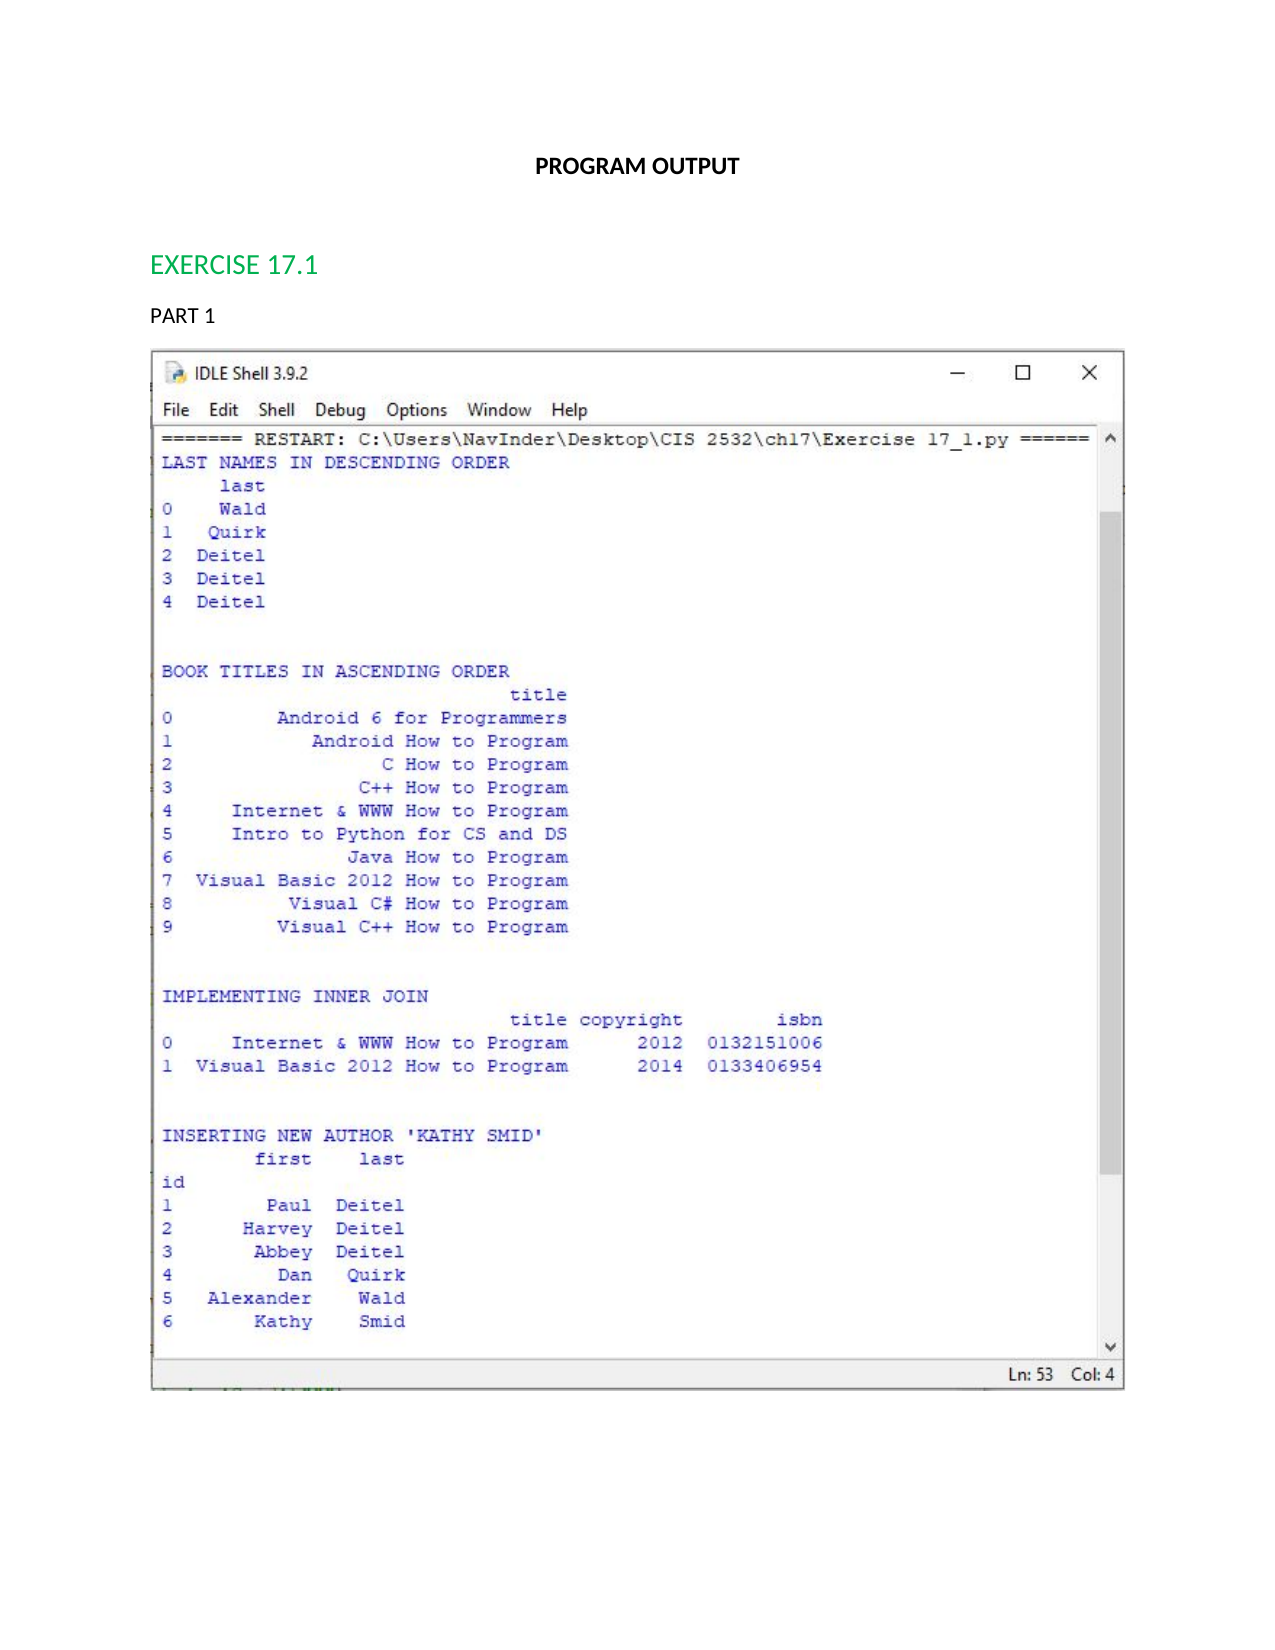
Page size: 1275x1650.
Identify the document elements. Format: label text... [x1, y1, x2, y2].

text EXERCISE 17.1 [150, 246, 1125, 282]
text PROGRAM OUTPUT [150, 150, 1125, 181]
picture [150, 348, 1125, 1391]
text PART 1 [150, 302, 1125, 329]
